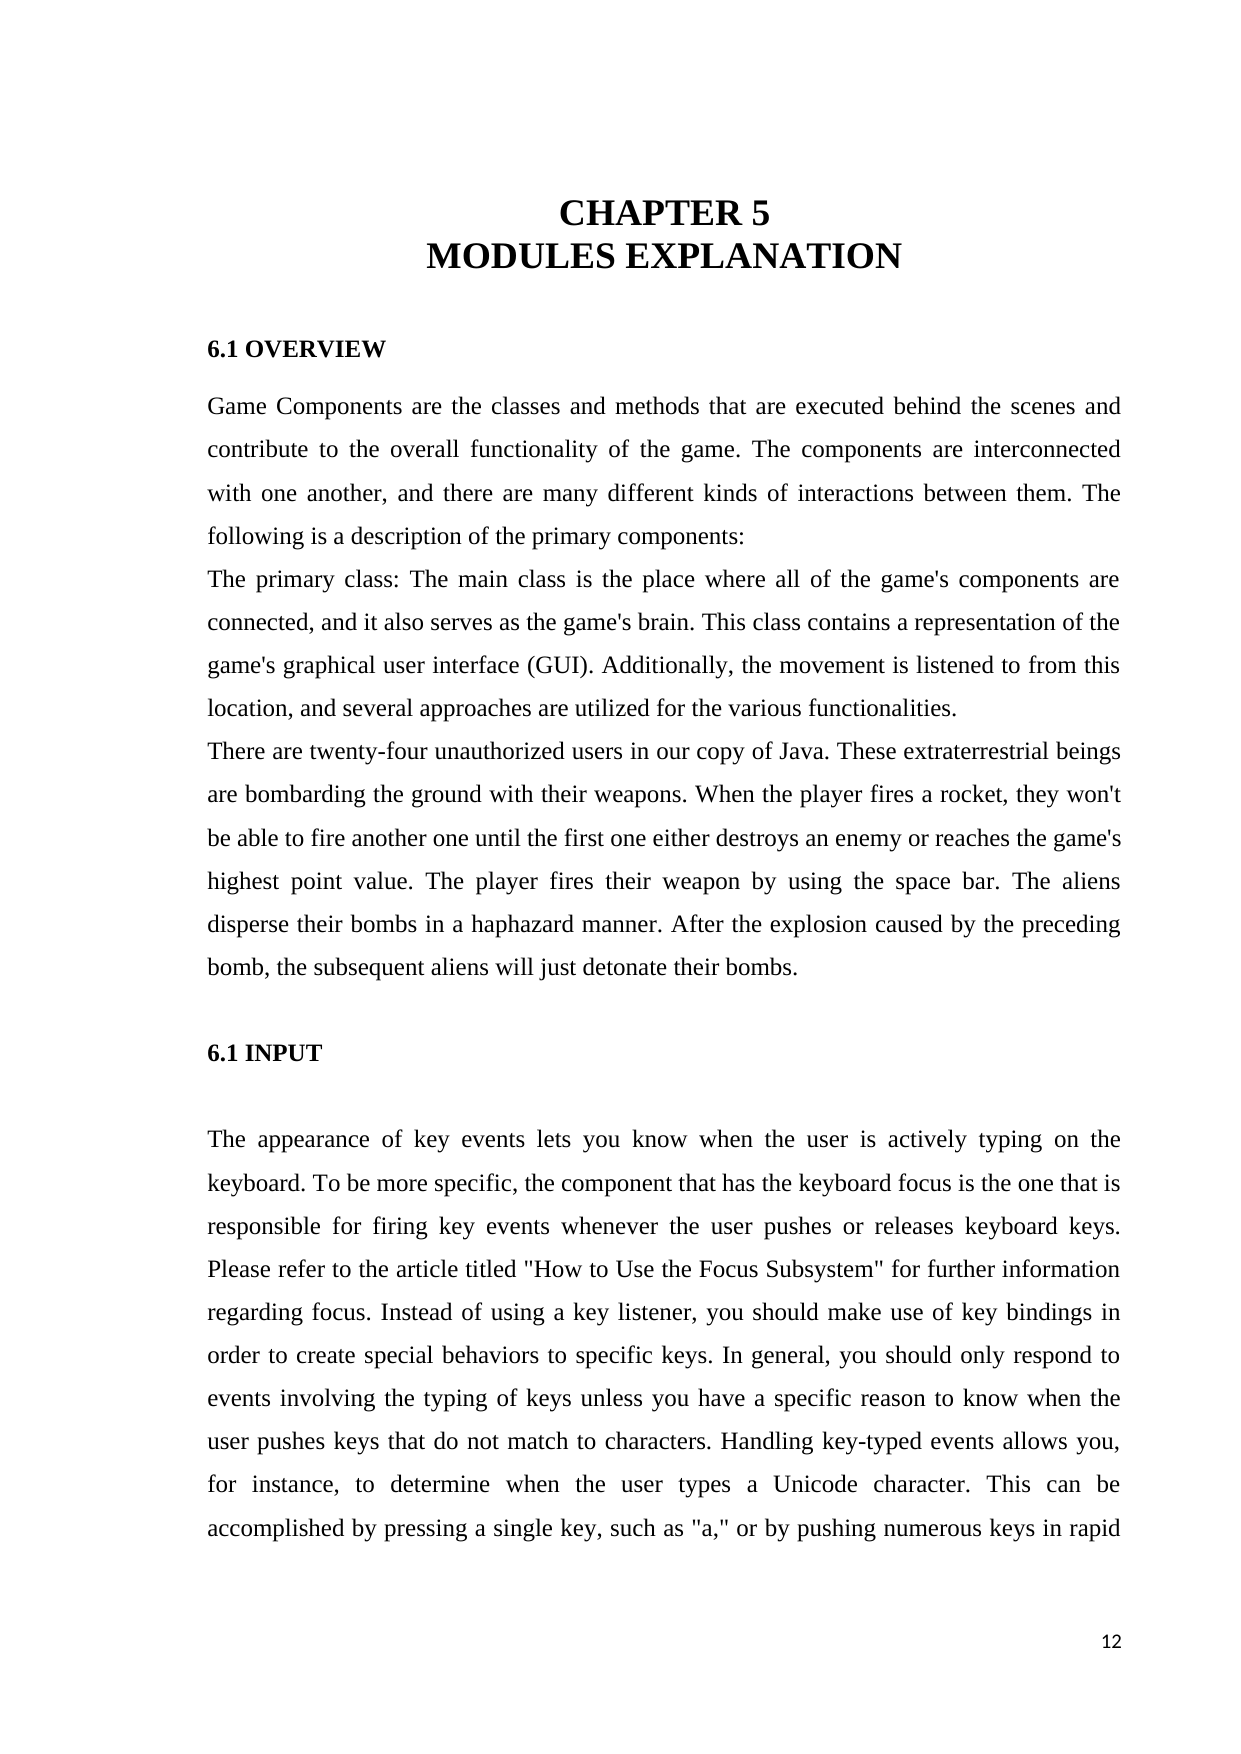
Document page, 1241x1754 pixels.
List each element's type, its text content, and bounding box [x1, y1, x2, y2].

text Game Components are the classes and methods that are executed behind the scenes and contribute to the overall functionality of the game. The components are interconnected with one another, and there are many different kinds of interactions between them. The following is a description of the primary components: [207, 391, 1122, 549]
text 6.1 OVERVIEW [207, 334, 1122, 363]
text 6.1 INPUT [207, 1038, 1122, 1067]
text The primary class: The main class is the place where all of the game's components are connected, and it also serves as the game's brain. This class contains a representation of the game's graphical user interface (GUI). Additionally, the movement is listened to from this location, and several approaches are utilized for the various functionalities. [207, 564, 1122, 722]
text CHAPTER 5 [207, 190, 1122, 233]
text MODULES EXPLANATION [207, 233, 1122, 276]
text There are twenty-four unauthorized users in our copy of Java. These extraterrestrial beings are bombarding the ground with their weapons. When the player fires a rocket, they won't be able to fire another one until the first one either destroys an enemy or reaches the game's highest point value. The player fires their weapon by using the space bar. The aliens disperse their bombs in a haphazard manner. After the explosion caused by the preceding bomb, the subsequent aliens will just detonate their bombs. [207, 736, 1122, 981]
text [207, 1124, 1122, 1541]
